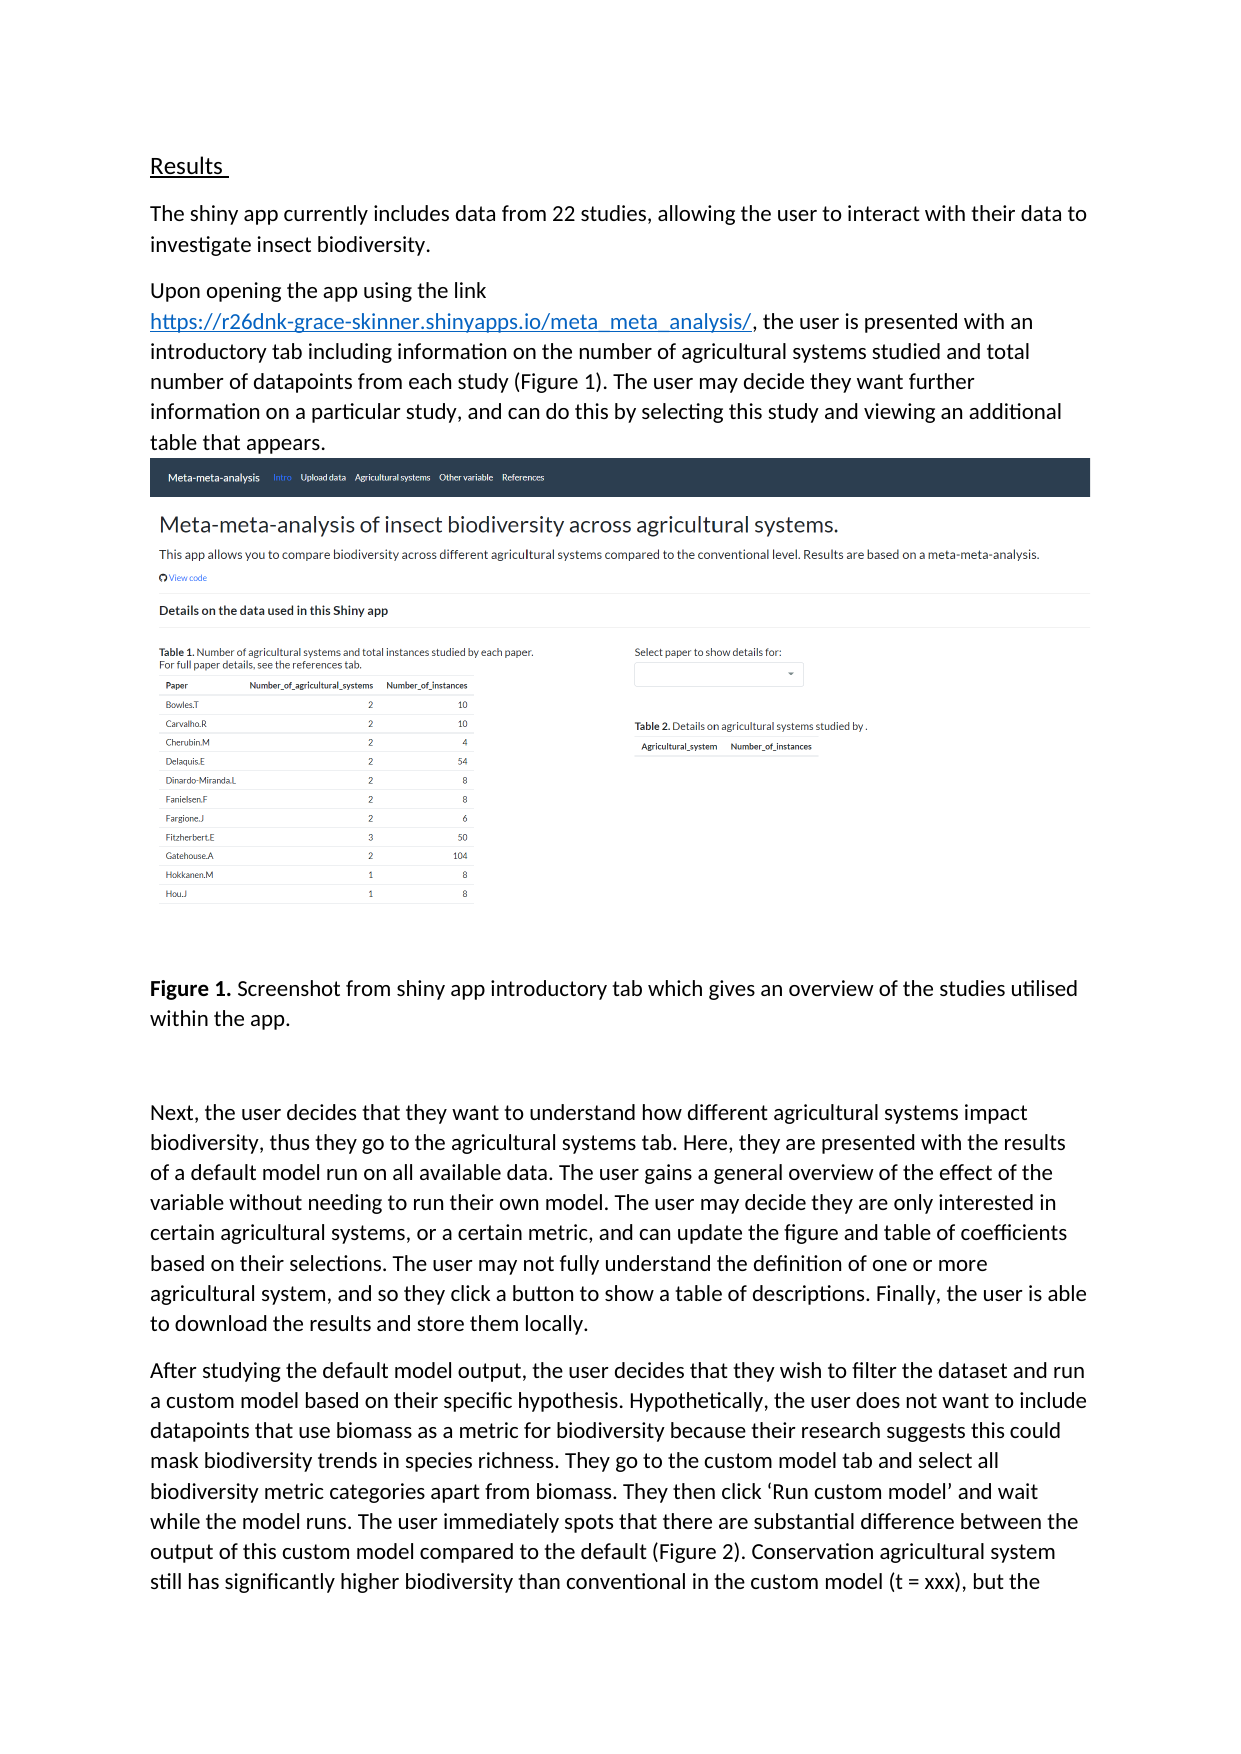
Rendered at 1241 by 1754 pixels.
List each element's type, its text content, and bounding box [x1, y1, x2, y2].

text Upon opening the app using the link https://r26dnk-grace-skinner.shinyapps.io/meta_meta_analysis/, the user is presented with an introductory tab including information on the number of agricultural systems studied and total number of datapoints from each study (Figure 1). The user may decide they want further information on a particular study, and can do this by selecting this study and viewing an additional table that appears. [150, 277, 1090, 456]
text Next, the user decides that they want to understand how different agricultural systems impact biodiversity, thus they go to the agricultural systems tab. Here, they are presented with the results of a default model run on all available data. The user gains a general overview of the effect of the variable without needing to run their own model. The user may decide they are only interested in certain agricultural systems, or a certain metric, and can update the figure and table of coefficients based on their selections. The user may not fully understand the definition of one or more agricultural system, and so they click a button to show a table of descriptions. Finally, the user is able to download the results and store them locally. [150, 1098, 1090, 1337]
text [150, 1356, 1090, 1595]
text Results [150, 150, 1090, 181]
text Figure 1. Screenshot from shiny app introductory tab which gives an overview of the studies utilised within the app. [150, 974, 1090, 1032]
picture [150, 458, 1091, 906]
text The shiny app currently includes data from 22 studies, allowing the user to interact with their data to investigate insect biodiversity. [150, 199, 1090, 258]
